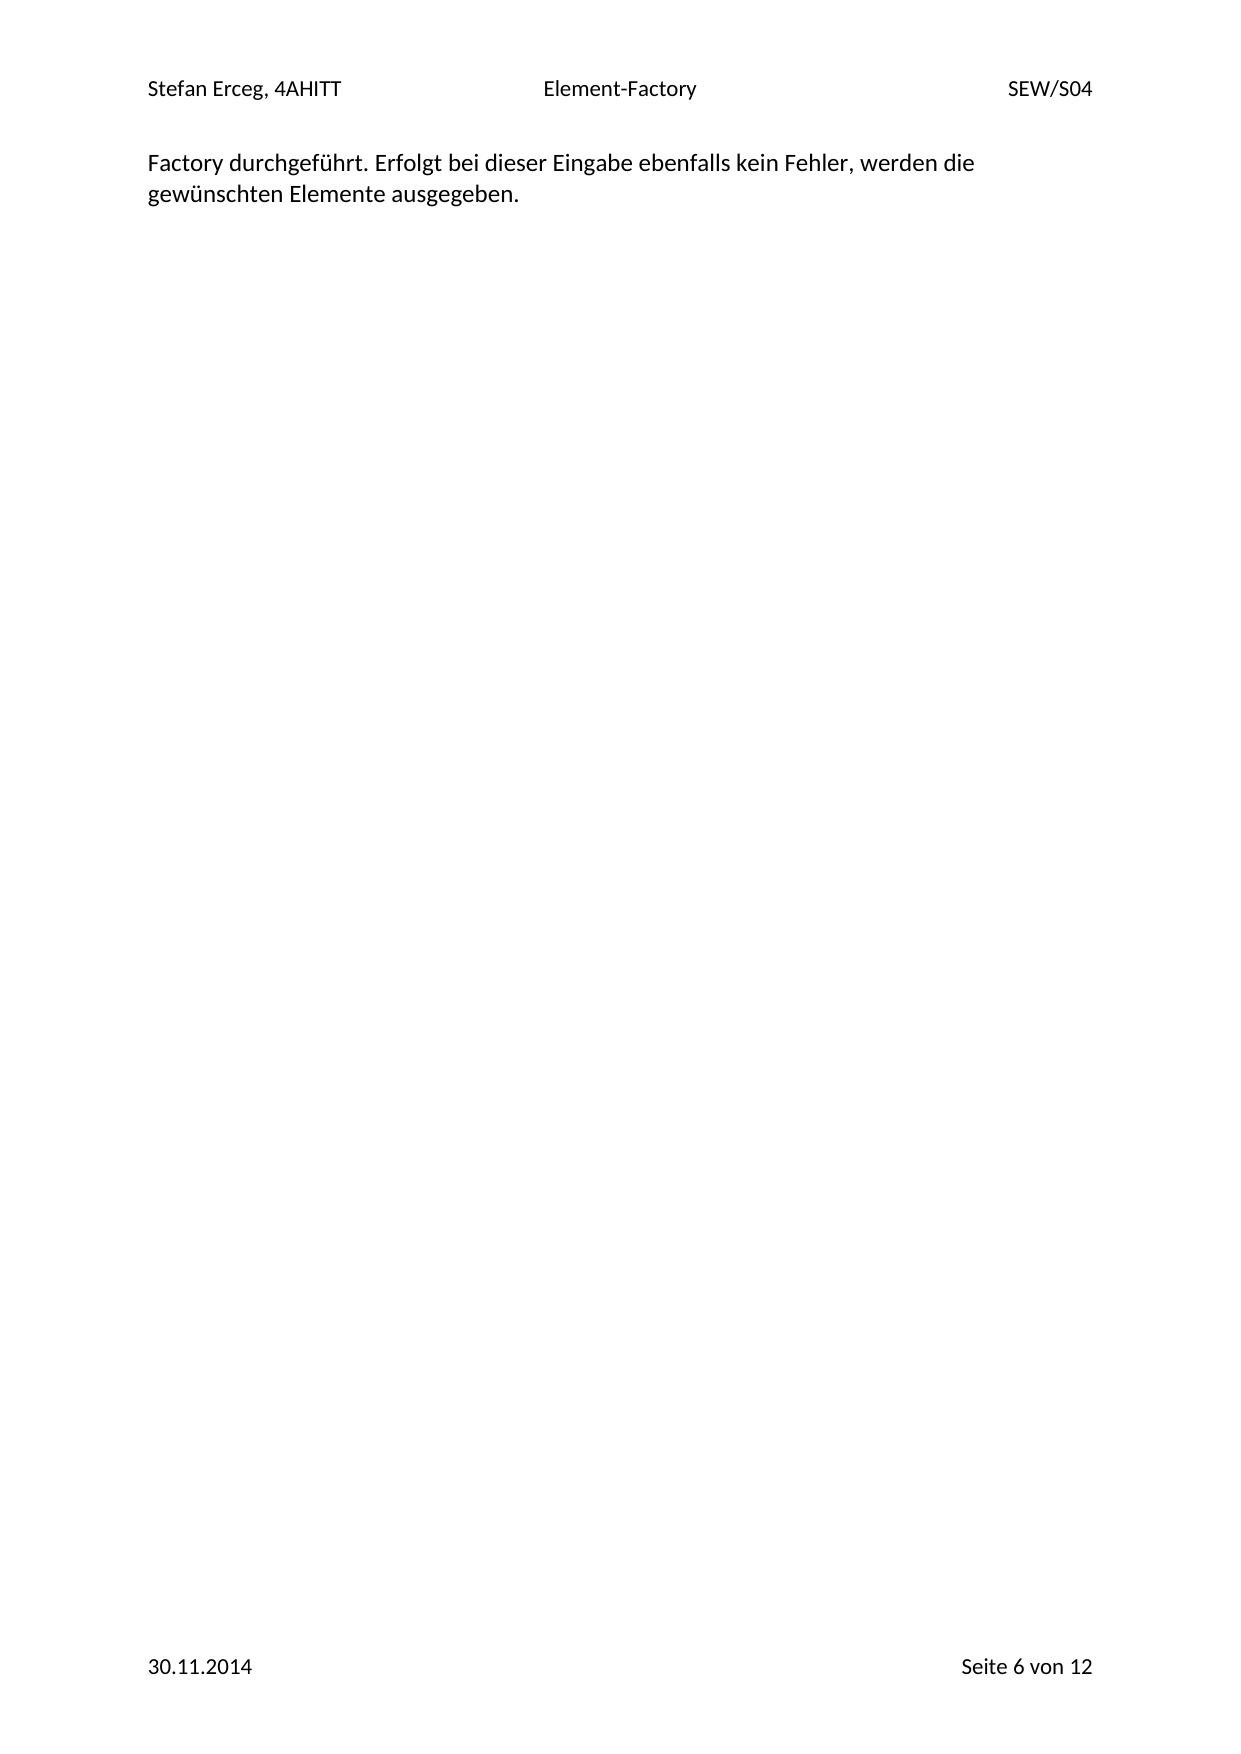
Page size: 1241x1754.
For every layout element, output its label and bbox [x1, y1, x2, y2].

text [148, 148, 1093, 209]
